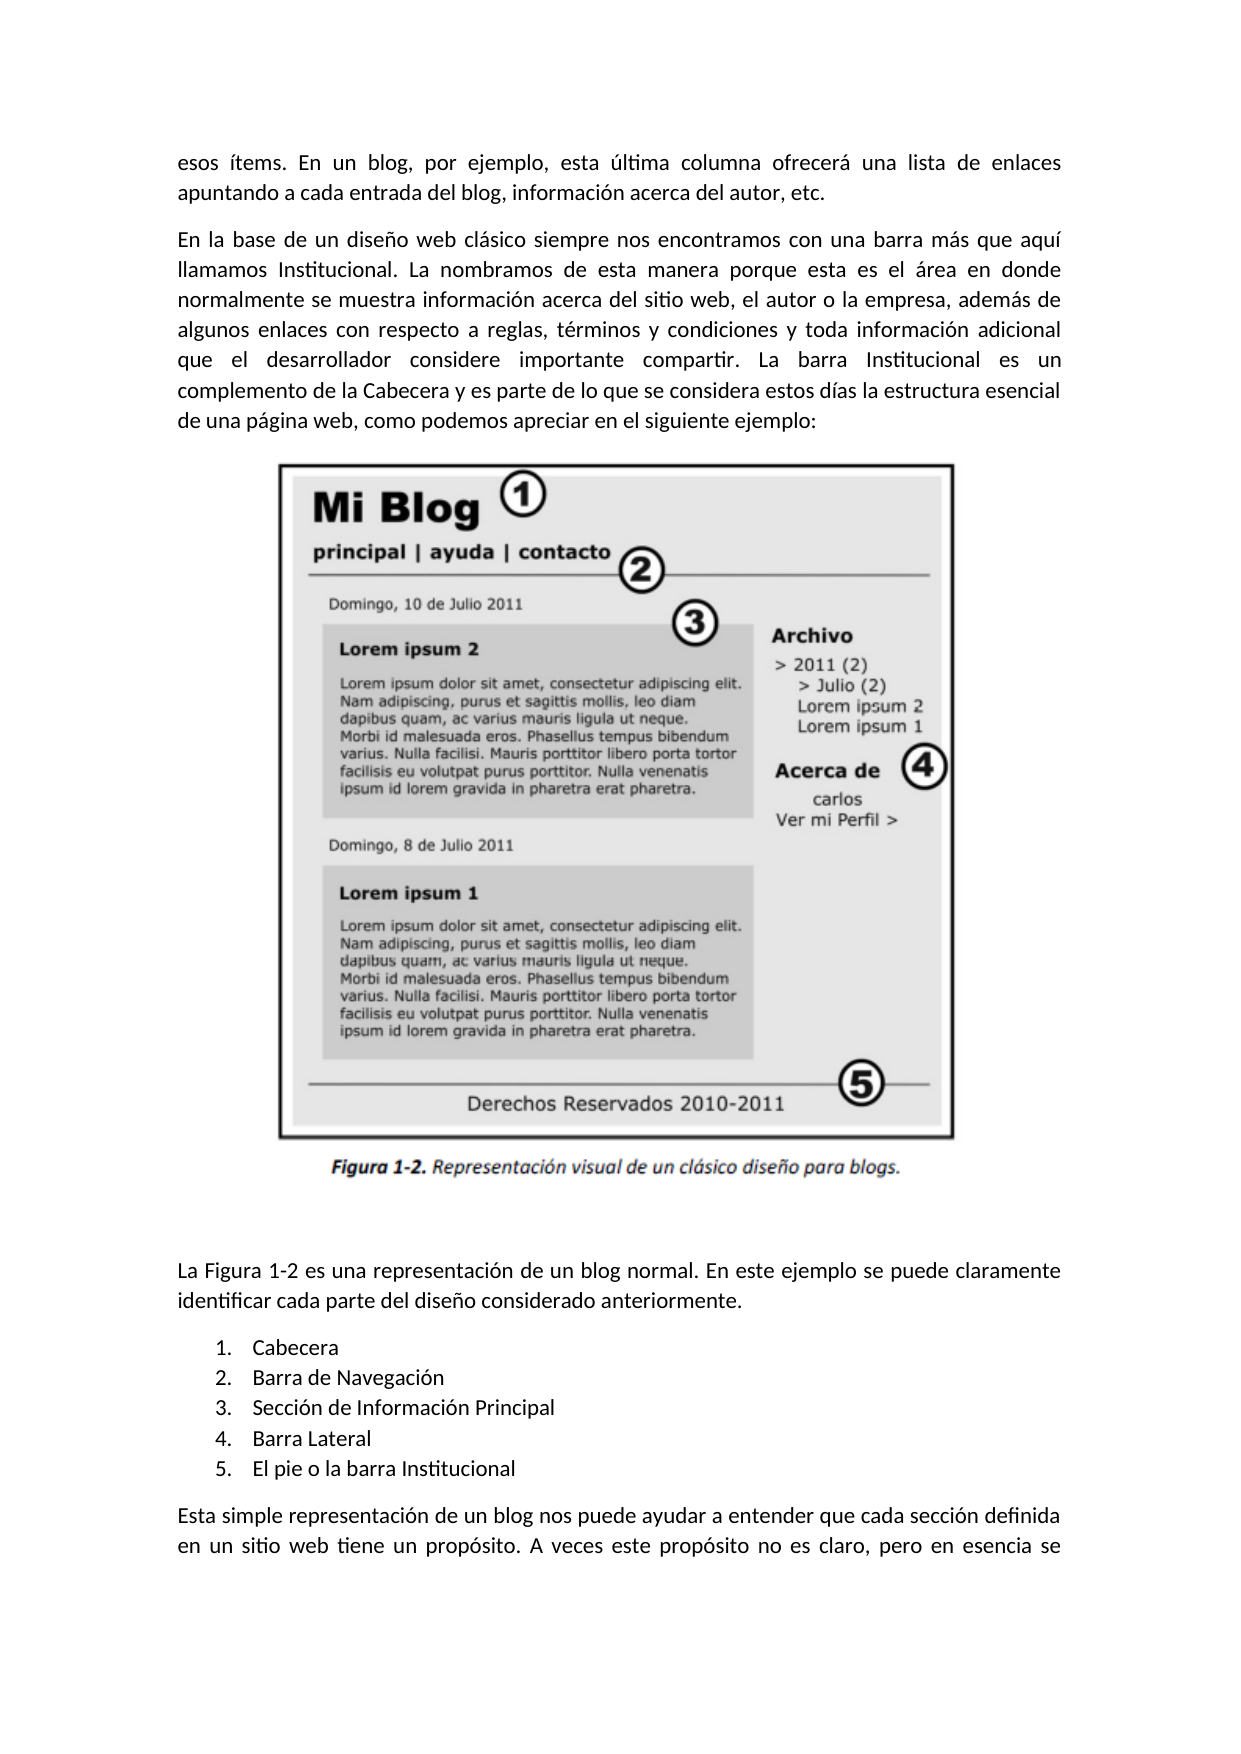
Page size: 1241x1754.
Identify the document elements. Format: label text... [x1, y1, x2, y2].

text La Figura 1-2 es una representación de un blog normal. En este ejemplo se puede claramente identificar cada parte del diseño considerado anteriormente. [177, 1256, 1063, 1314]
list Cabecera [215, 1333, 1063, 1361]
list Barra de Navegación [215, 1363, 1063, 1391]
list Sección de Información Principal [215, 1393, 1063, 1422]
text En la base de un diseño web clásico siempre nos encontramos con una barra más que aquí llamamos Institucional. La nombramos de esta manera porque esta es el área en donde normalmente se muestra información acerca del sitio web, el autor o la empresa, además de algunos enlaces con respecto a reglas, términos y condiciones y toda información adicional que el desarrollador considere importante compartir. La barra Institucional es un complemento de la Cabecera y es parte de lo que se considera estos días la estructura esencial de una página web, como podemos apreciar en el siguiente ejemplo: [177, 225, 1063, 434]
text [177, 1501, 1063, 1559]
list Barra Lateral [215, 1424, 1063, 1452]
list El pie o la barra Institucional [215, 1454, 1063, 1482]
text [177, 148, 1063, 206]
